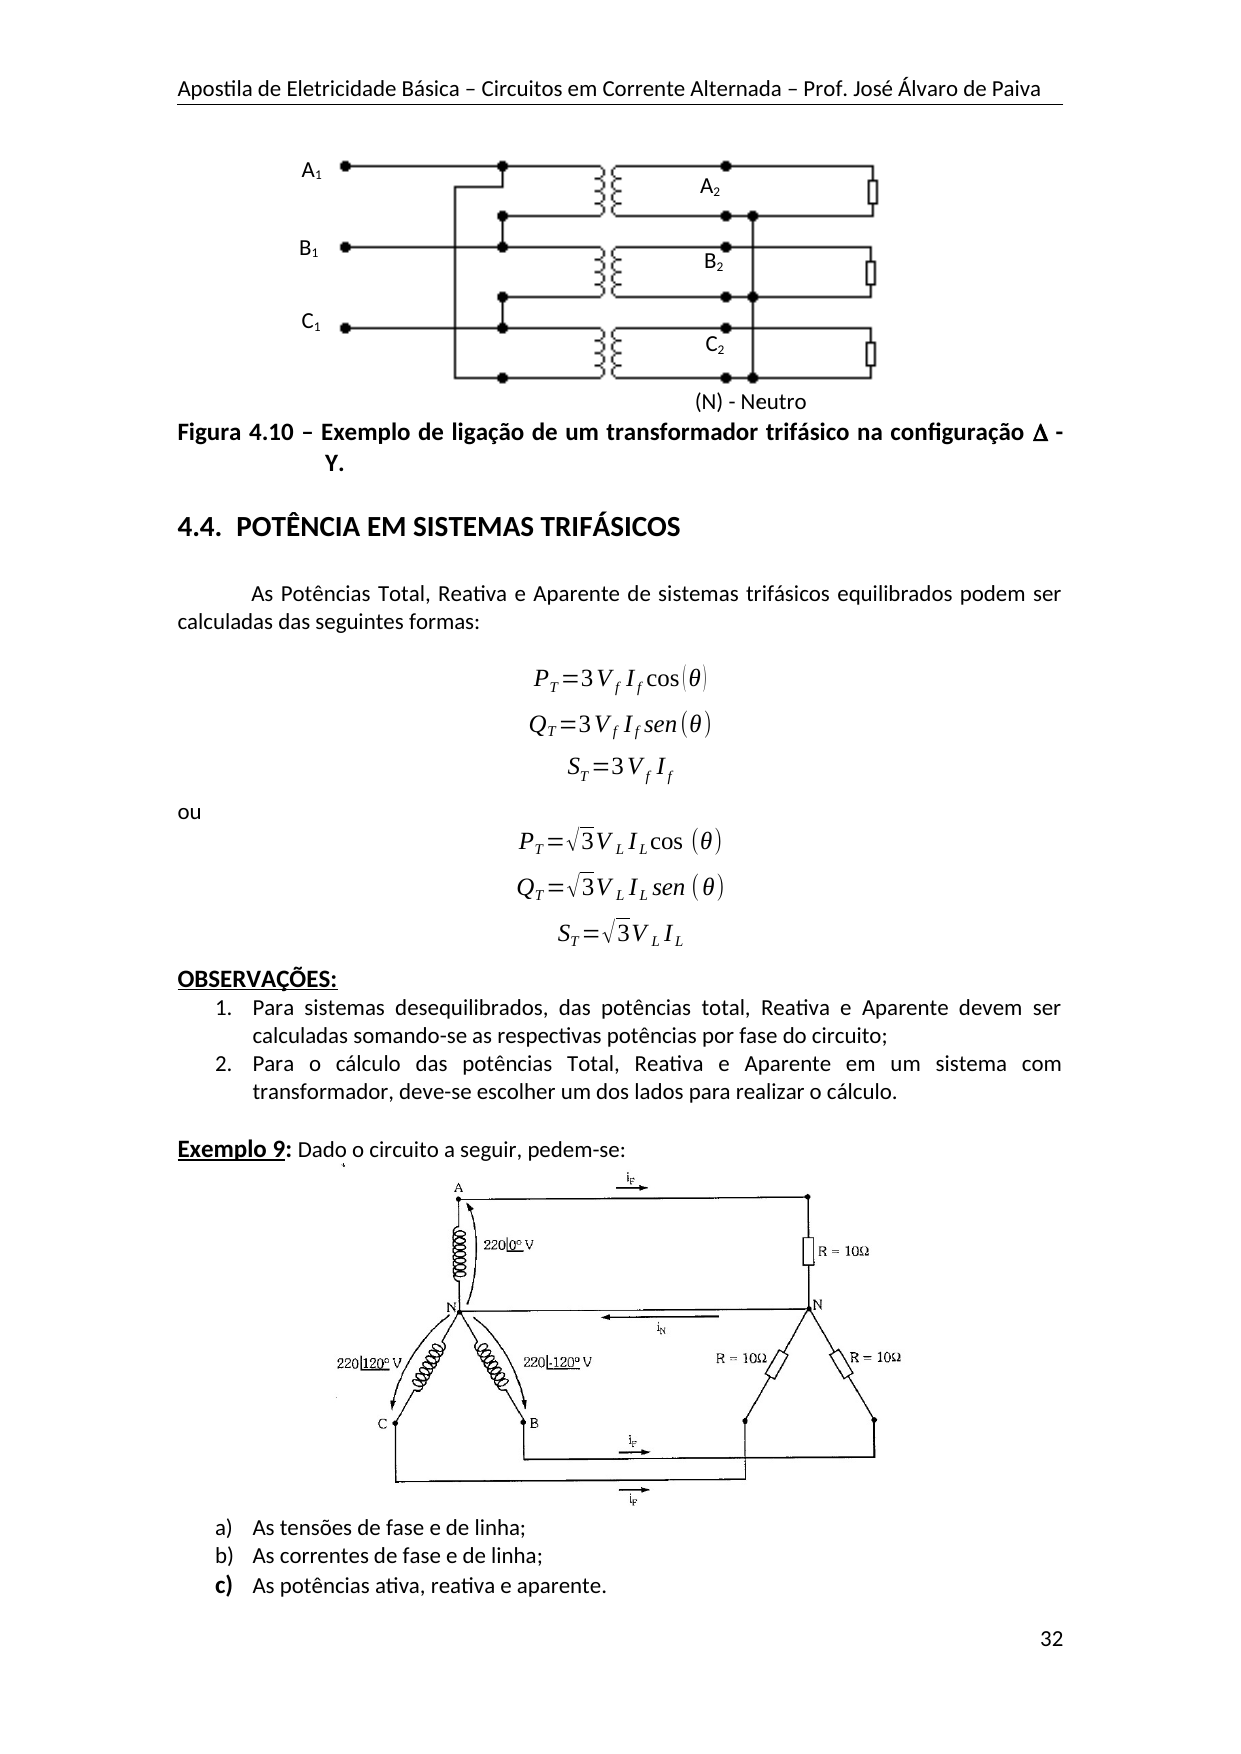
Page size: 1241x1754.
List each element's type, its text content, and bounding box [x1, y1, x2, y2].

picture [333, 1163, 907, 1514]
list As correntes de fase e de linha; [215, 1542, 1063, 1569]
list Para o cálculo das potências Total, Reativa e Aparente em um sistema com transformador, deve-se escolher um dos lados para realizar o cálculo. [215, 1049, 1063, 1105]
list As tensões de fase e de linha; [215, 1513, 1063, 1542]
picture [318, 147, 922, 417]
list Para sistemas desequilibrados, das potências total, Reativa e Aparente devem ser calculadas somando-se as respectivas potências por fase do circuito; [215, 993, 1063, 1049]
text OBSERVAÇÕES: [177, 963, 1063, 993]
text ou [177, 797, 1063, 825]
list As potências ativa, reativa e aparente. [215, 1569, 1063, 1600]
list POTÊNCIA EM SISTEMAS TRIFÁSICOS [177, 508, 1063, 543]
text As Potências Total, Reativa e Aparente de sistemas trifásicos equilibrados podem ser calculadas das seguintes formas: [177, 579, 1063, 635]
text Figura 4.10 – Exemplo de ligação de um transformador trifásico na configuração - Y. [177, 416, 1063, 477]
text Exemplo 9: Dado o circuito a seguir, pedem-se: [177, 1133, 1063, 1164]
